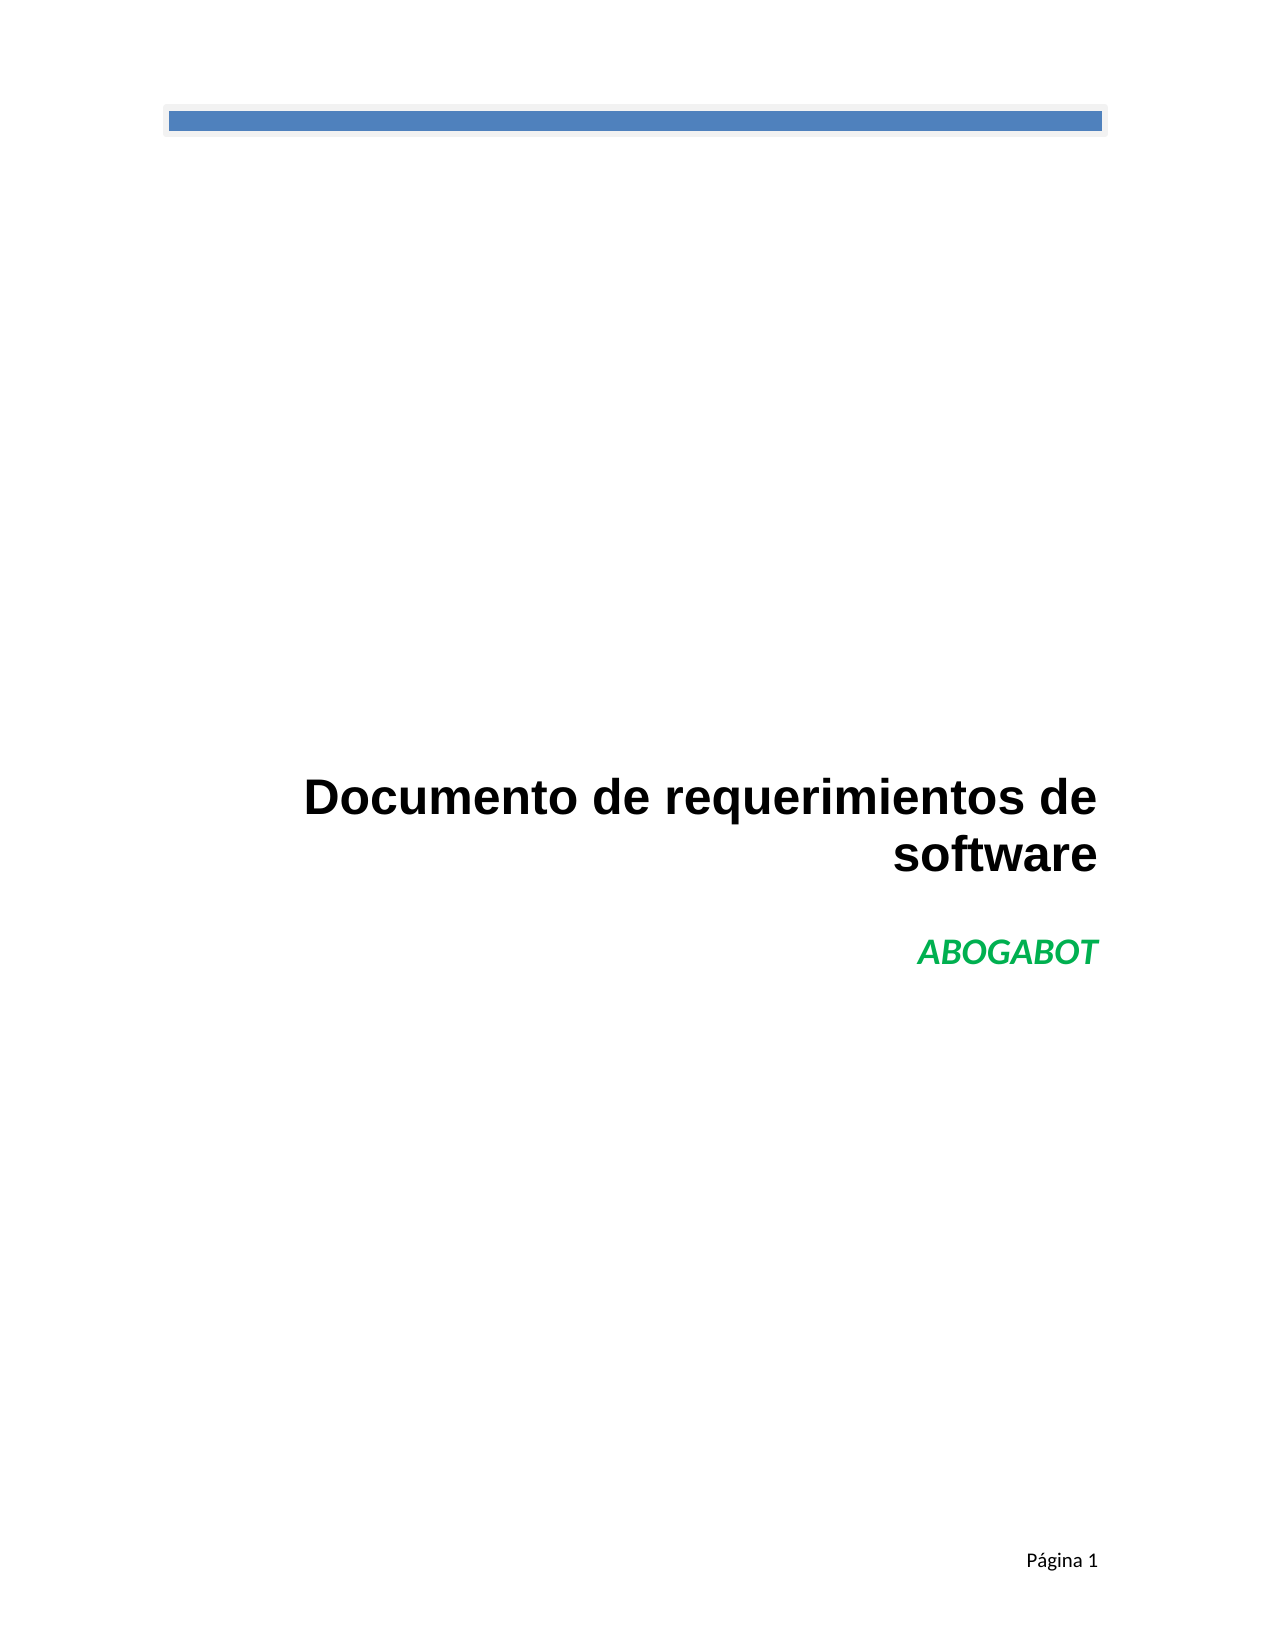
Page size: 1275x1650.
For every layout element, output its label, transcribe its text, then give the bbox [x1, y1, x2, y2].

text ABOGABOT [177, 928, 1098, 974]
text Documento de requerimientos de software [177, 767, 1098, 882]
